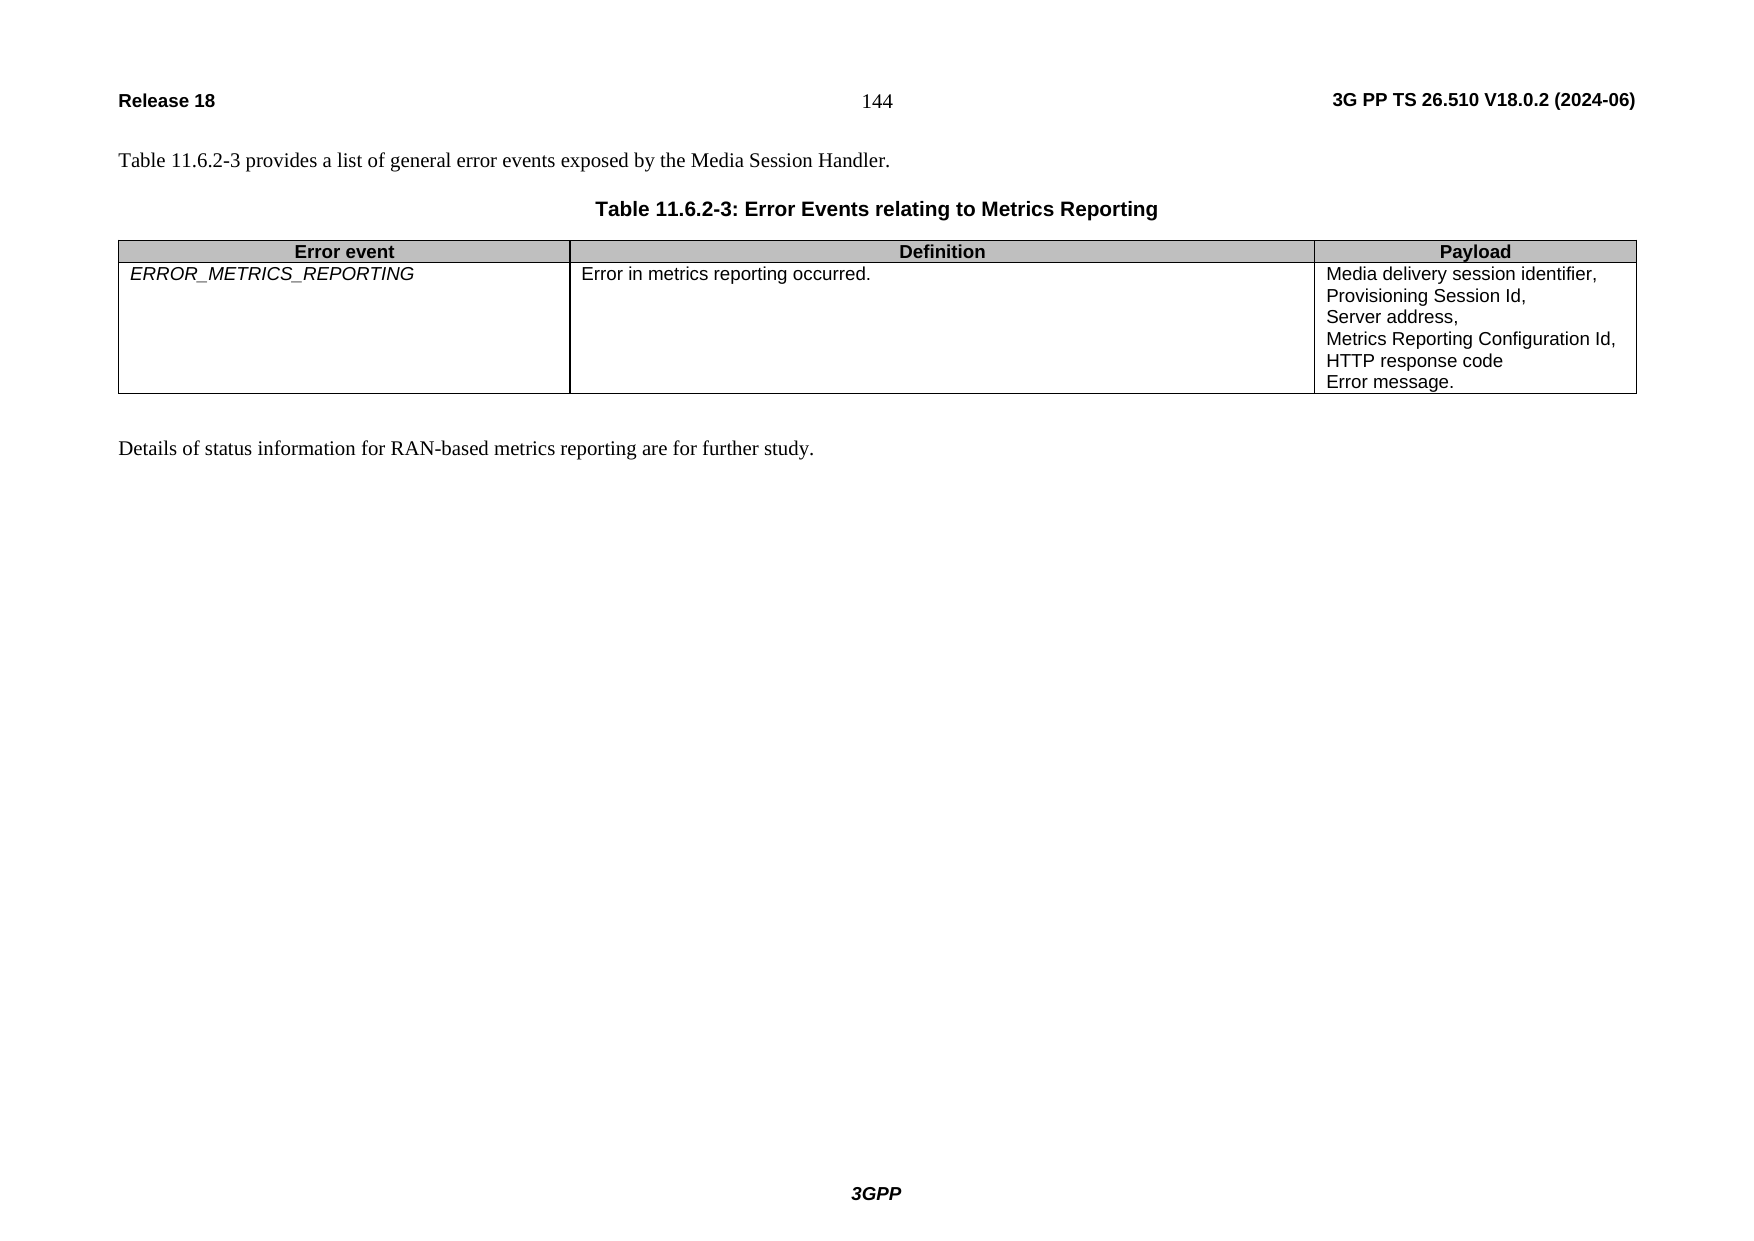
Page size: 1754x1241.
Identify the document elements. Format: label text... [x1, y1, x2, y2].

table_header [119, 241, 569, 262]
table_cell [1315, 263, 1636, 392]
text Table 11.6.2-3: Error Events relating to Metrics Reporting [118, 197, 1636, 221]
text Details of status information for RAN-based metrics reporting are for further study. [118, 436, 1636, 460]
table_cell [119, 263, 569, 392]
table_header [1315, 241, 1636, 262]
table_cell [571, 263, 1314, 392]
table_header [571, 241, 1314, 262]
text Table 11.6.2-3 provides a list of general error events exposed by the Media Session Handler. [118, 148, 1636, 172]
